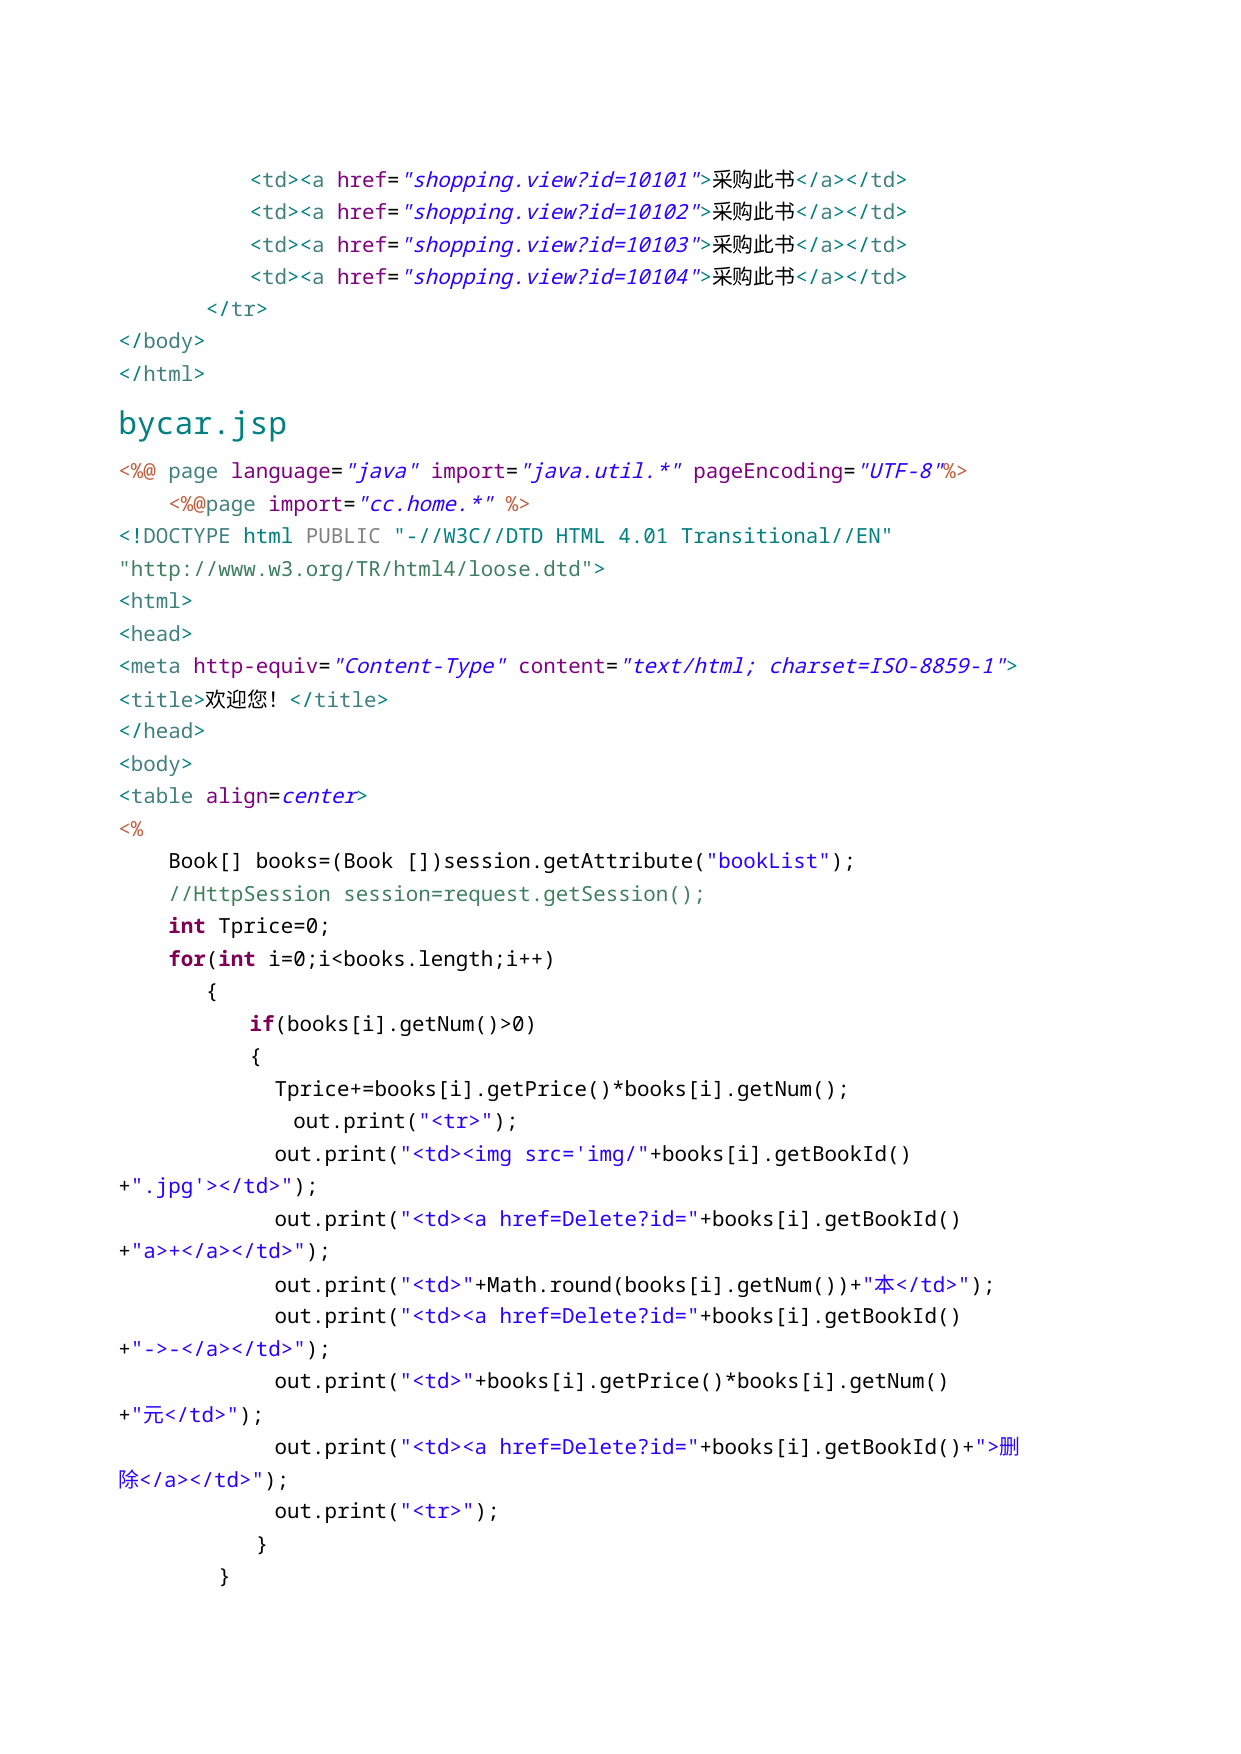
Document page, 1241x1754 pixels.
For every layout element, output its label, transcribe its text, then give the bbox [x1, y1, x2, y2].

text for(int i=0;i<books.length;i++) [118, 942, 1093, 974]
text if(books[i].getNum()>0) [118, 1007, 1093, 1039]
text <td><a href="shopping.view?id=10104">采购此书</a></td> [118, 259, 1093, 292]
text { [118, 974, 1093, 1007]
text Tprice+=books[i].getPrice()*books[i].getNum(); [118, 1072, 1093, 1104]
text </body> [118, 324, 1093, 357]
list bycar.jsp [118, 389, 1093, 454]
text out.print("<td><img src='img/"+books[i].getBookId()+".jpg'></td>"); [118, 1137, 1093, 1202]
text //HttpSession session=request.getSession(); [118, 877, 1093, 909]
text out.print("<td>"+Math.round(books[i].getNum())+"本</td>"); [118, 1267, 1093, 1299]
text Book[] books=(Book [])session.getAttribute("bookList"); [118, 844, 1093, 877]
text <head> [118, 617, 1093, 649]
text int Tprice=0; [118, 909, 1093, 942]
text </tr> [118, 292, 1093, 324]
list </html> [118, 357, 1093, 389]
text } [118, 1527, 1093, 1559]
text <!DOCTYPE html PUBLIC "-//W3C//DTD HTML 4.01 Transitional//EN" "http://www.w3.org/TR/html4/loose.dtd"> [118, 519, 1093, 584]
text <table align=center> [118, 779, 1093, 812]
text </head> [118, 714, 1093, 747]
text out.print("<td><a href=Delete?id="+books[i].getBookId()+">删除</a></td>"); [118, 1429, 1093, 1494]
text <td><a href="shopping.view?id=10101">采购此书</a></td> [118, 162, 1093, 194]
text <td><a href="shopping.view?id=10103">采购此书</a></td> [118, 227, 1093, 259]
text { [118, 1039, 1093, 1072]
text <%@page import="cc.home.*" %> [118, 487, 1093, 519]
text <body> [118, 747, 1093, 779]
text <% [118, 812, 1093, 844]
text out.print("<tr>"); [118, 1494, 1093, 1527]
text out.print("<td>"+books[i].getPrice()*books[i].getNum()+"元</td>"); [118, 1364, 1093, 1429]
text <title>欢迎您！</title> [118, 682, 1093, 714]
text out.print("<td><a href=Delete?id="+books[i].getBookId()+"a>+</a></td>"); [118, 1202, 1093, 1267]
text out.print("<tr>"); [118, 1104, 1093, 1137]
text out.print("<td><a href=Delete?id="+books[i].getBookId()+"->-</a></td>"); [118, 1299, 1093, 1364]
text <%@ page language="java" import="java.util.*" pageEncoding="UTF-8"%> [118, 454, 1093, 487]
text <html> [118, 584, 1093, 617]
text <meta http-equiv="Content-Type" content="text/html; charset=ISO-8859-1"> [118, 649, 1093, 682]
text } [118, 1559, 1093, 1592]
text <td><a href="shopping.view?id=10102">采购此书</a></td> [118, 194, 1093, 227]
